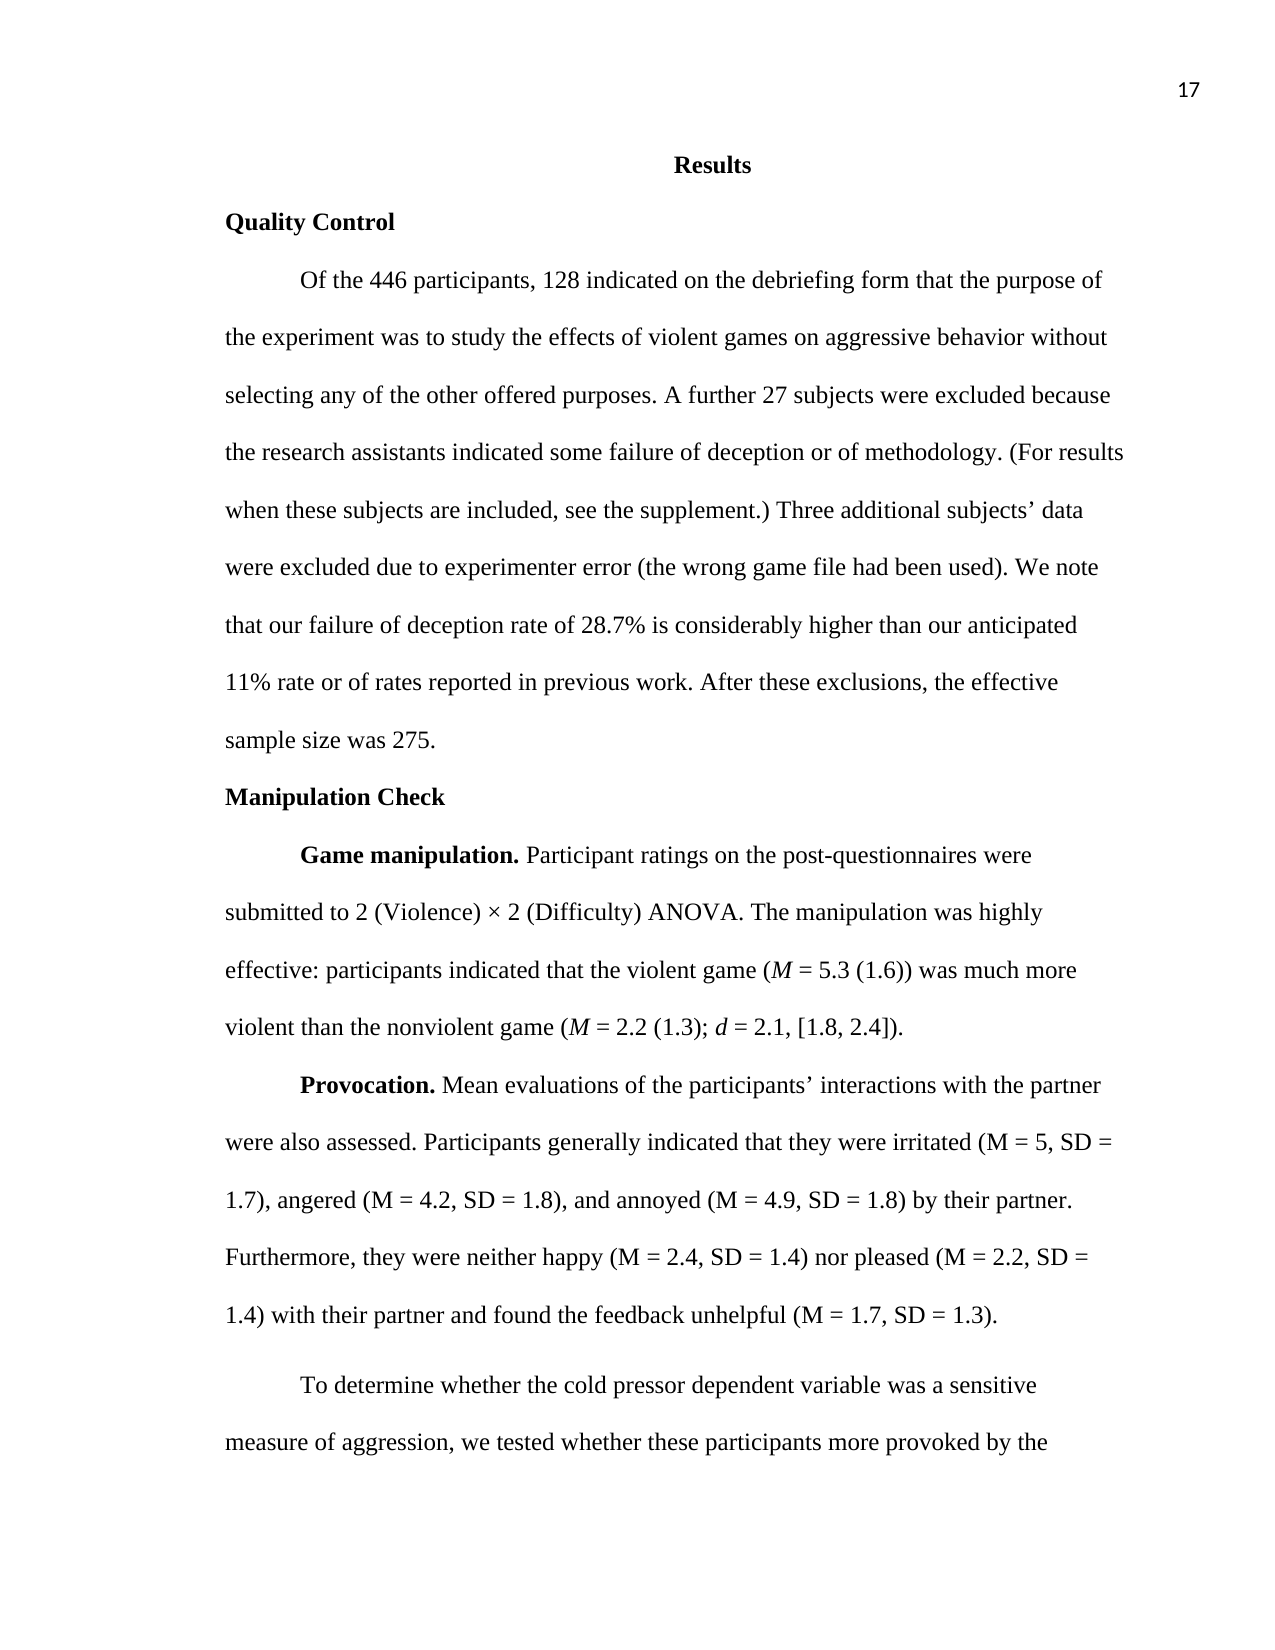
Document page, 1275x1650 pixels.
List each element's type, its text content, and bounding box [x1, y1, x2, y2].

text Provocation. Mean evaluations of the participants’ interactions with the partner were also assessed. Participants generally indicated that they were irritated (M = 5, SD = 1.7), angered (M = 4.2, SD = 1.8), and annoyed (M = 4.9, SD = 1.8) by their partner. Furthermore, they were neither happy (M = 2.4, SD = 1.4) nor pleased (M = 2.2, SD = 1.4) with their partner and found the feedback unhelpful (M = 1.7, SD = 1.3). [225, 1070, 1125, 1329]
text Results [225, 150, 1125, 179]
text Of the 446 participants, 128 indicated on the debriefing form that the purpose of the experiment was to study the effects of violent games on aggressive behavior without selecting any of the other offered purposes. A further 27 subjects were excluded because the research assistants indicated some failure of deception or of methodology. (For results when these subjects are included, see the supplement.) Three additional subjects’ data were excluded due to experimenter error (the wrong game file had been used). We note that our failure of deception rate of 28.7% is considerably higher than our anticipated 11% rate or of rates reported in previous work. After these exclusions, the effective sample size was 275. [225, 265, 1125, 754]
text Quality Control [225, 207, 1125, 236]
text Game manipulation. Participant ratings on the post-questionnaires were submitted to 2 (Violence) × 2 (Difficulty) ANOVA. The manipulation was highly effective: participants indicated that the violent game (M = 5.3 (1.6)) was much more violent than the nonviolent game (M = 2.2 (1.3); d = 2.1, [1.8, 2.4]). [225, 840, 1125, 1041]
text Manipulation Check [225, 782, 1125, 811]
